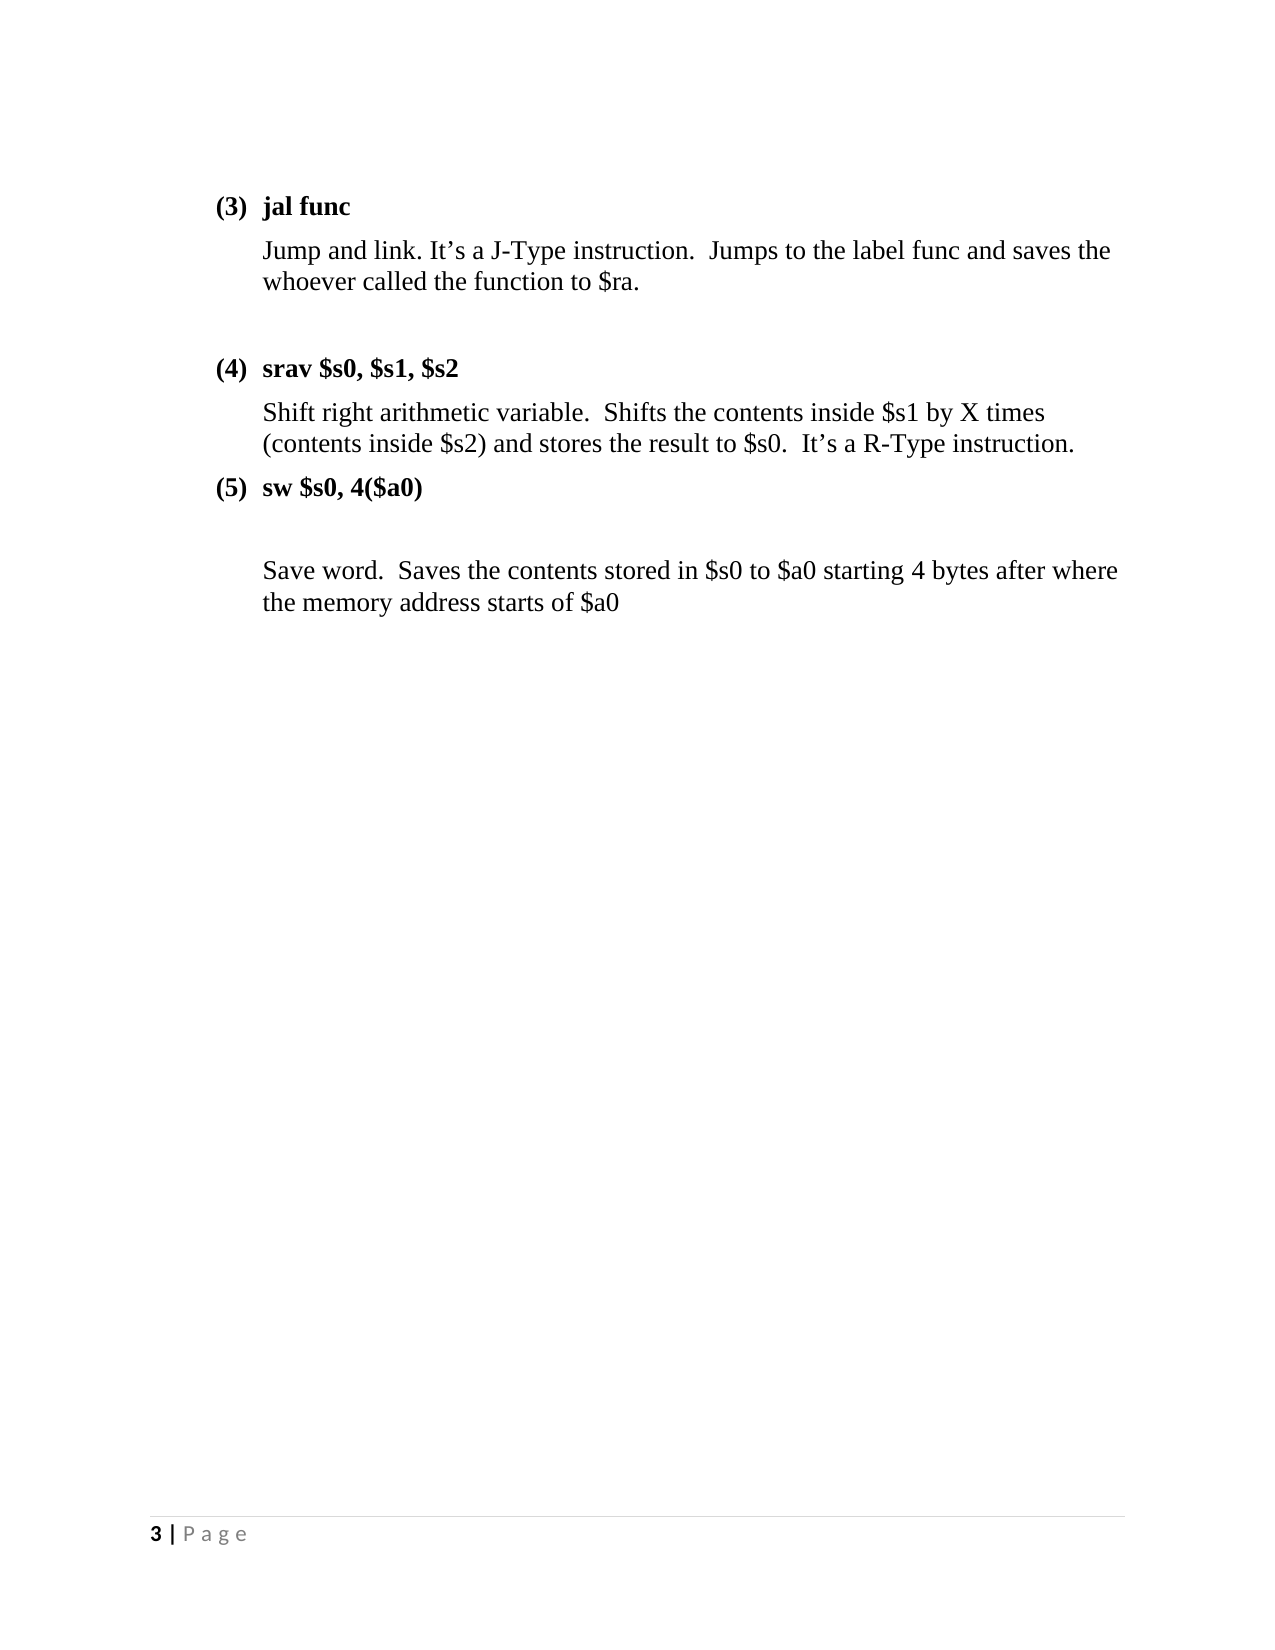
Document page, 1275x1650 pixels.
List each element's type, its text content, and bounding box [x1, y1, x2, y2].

list Shift right arithmetic variable. Shifts the contents inside $s1 by X times (contents inside $s2) and stores the result to $s0. It’s a R-Type instruction. [262, 396, 1125, 458]
text Jump and link. It’s a J-Type instruction. Jumps to the label func and saves the whoever called the function to $ra. [262, 234, 1125, 296]
list Save word. Saves the contents stored in $s0 to $a0 starting 4 bytes after where the memory address starts of $a0 [262, 554, 1125, 617]
list jal func [216, 191, 1125, 222]
list srav $s0, $s1, $s2 [216, 353, 1125, 384]
list sw $s0, 4($a0) [216, 471, 1125, 502]
